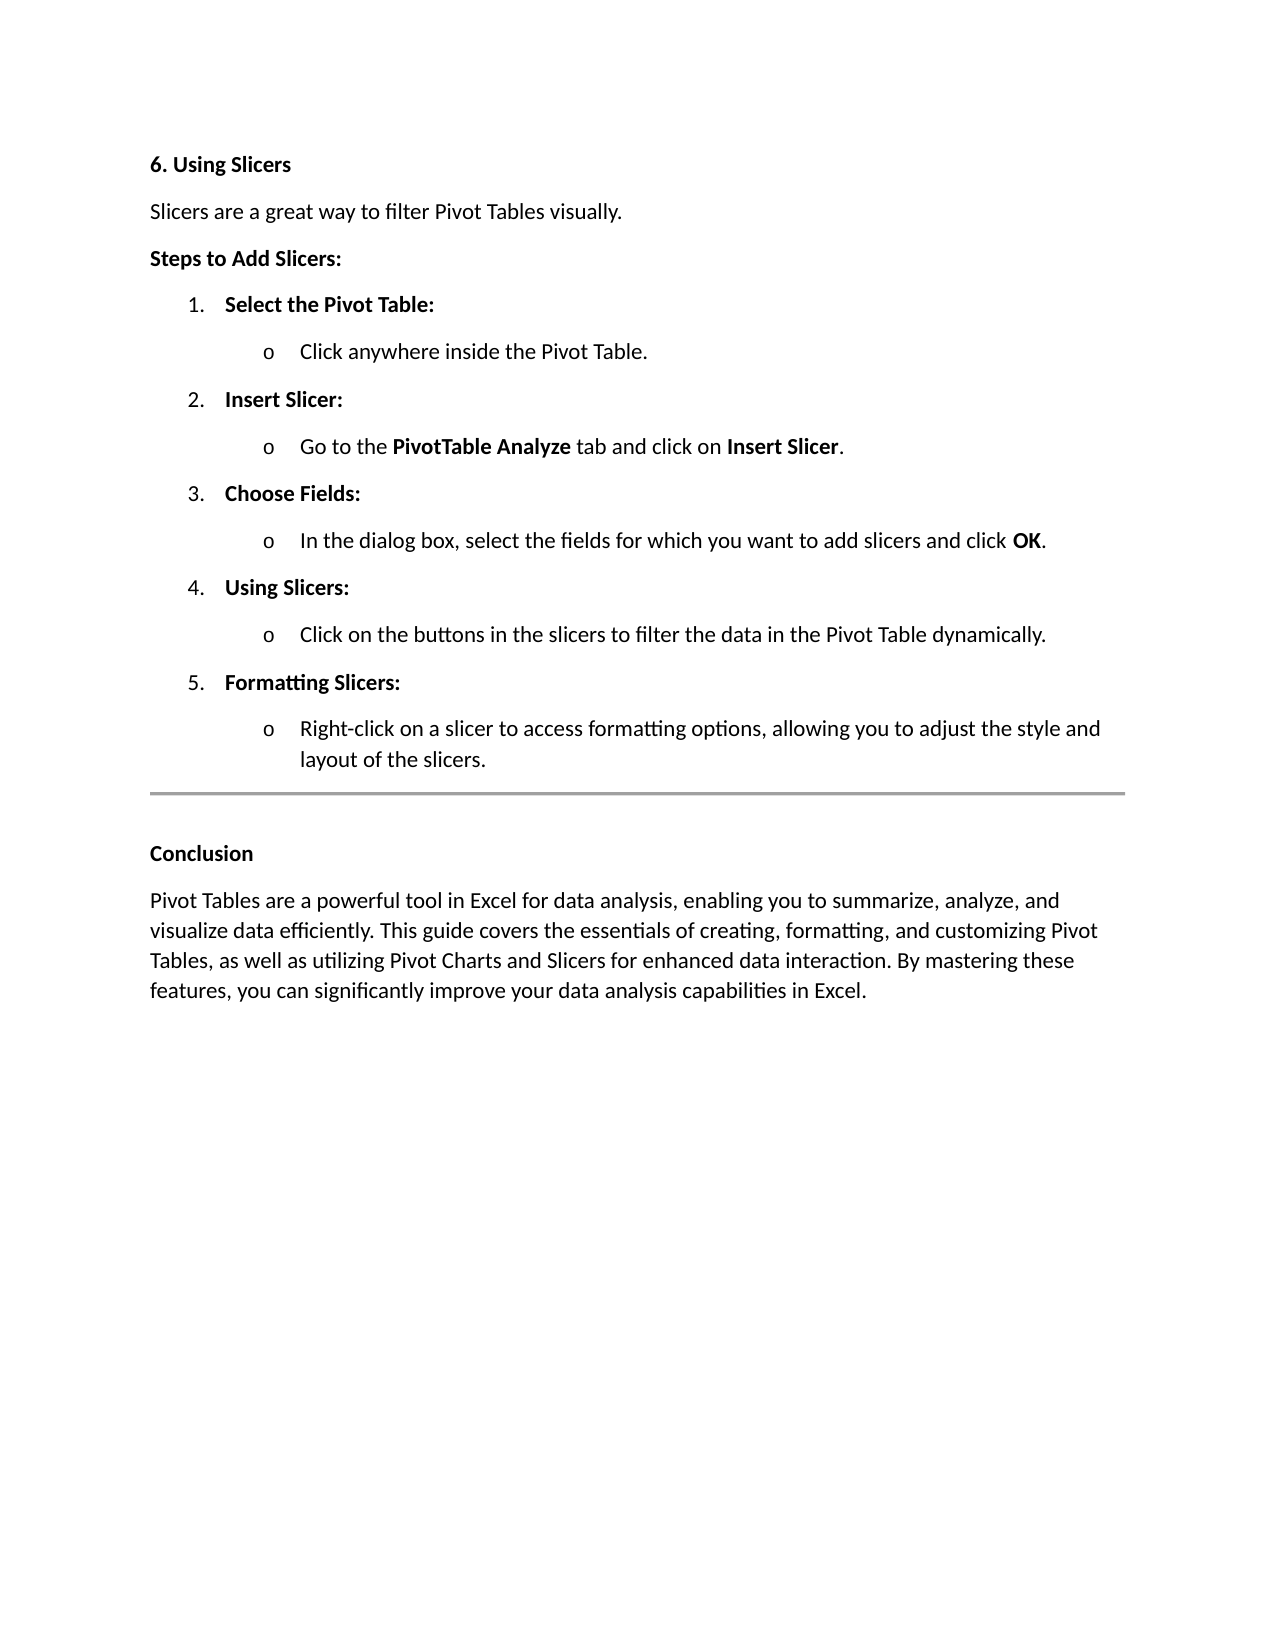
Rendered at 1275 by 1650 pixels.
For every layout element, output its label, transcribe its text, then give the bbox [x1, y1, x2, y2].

list In the dialog box, select the fields for which you want to add slicers and click OK. [262, 526, 1125, 554]
list Choose Fields: [187, 479, 1125, 507]
text Conclusion [150, 839, 1125, 867]
text Pivot Tables are a powerful tool in Excel for data analysis, enabling you to summarize, analyze, and visualize data efficiently. This guide covers the essentials of creating, formatting, and customizing Pivot Tables, as well as utilizing Pivot Charts and Slicers for enhanced data interaction. By mastering these features, you can significantly improve your data analysis capabilities in Excel. [150, 886, 1125, 1004]
list Click on the buttons in the slicers to filter the data in the Pivot Table dynamically. [262, 620, 1125, 649]
list Formatting Slicers: [187, 668, 1125, 696]
text Slicers are a great way to filter Pivot Tables visually. [150, 197, 1125, 225]
list Right-click on a slicer to access formatting options, allowing you to adjust the style and layout of the slicers. [262, 714, 1125, 773]
list Using Slicers: [187, 573, 1125, 601]
text 6. Using Slicers [150, 150, 1125, 178]
list Select the Pivot Table: [187, 291, 1125, 319]
text Steps to Add Slicers: [150, 244, 1125, 272]
list Insert Slicer: [187, 385, 1125, 413]
list Go to the PivotTable Analyze tab and click on Insert Slicer. [262, 432, 1125, 460]
list Click anywhere inside the Pivot Table. [262, 337, 1125, 366]
